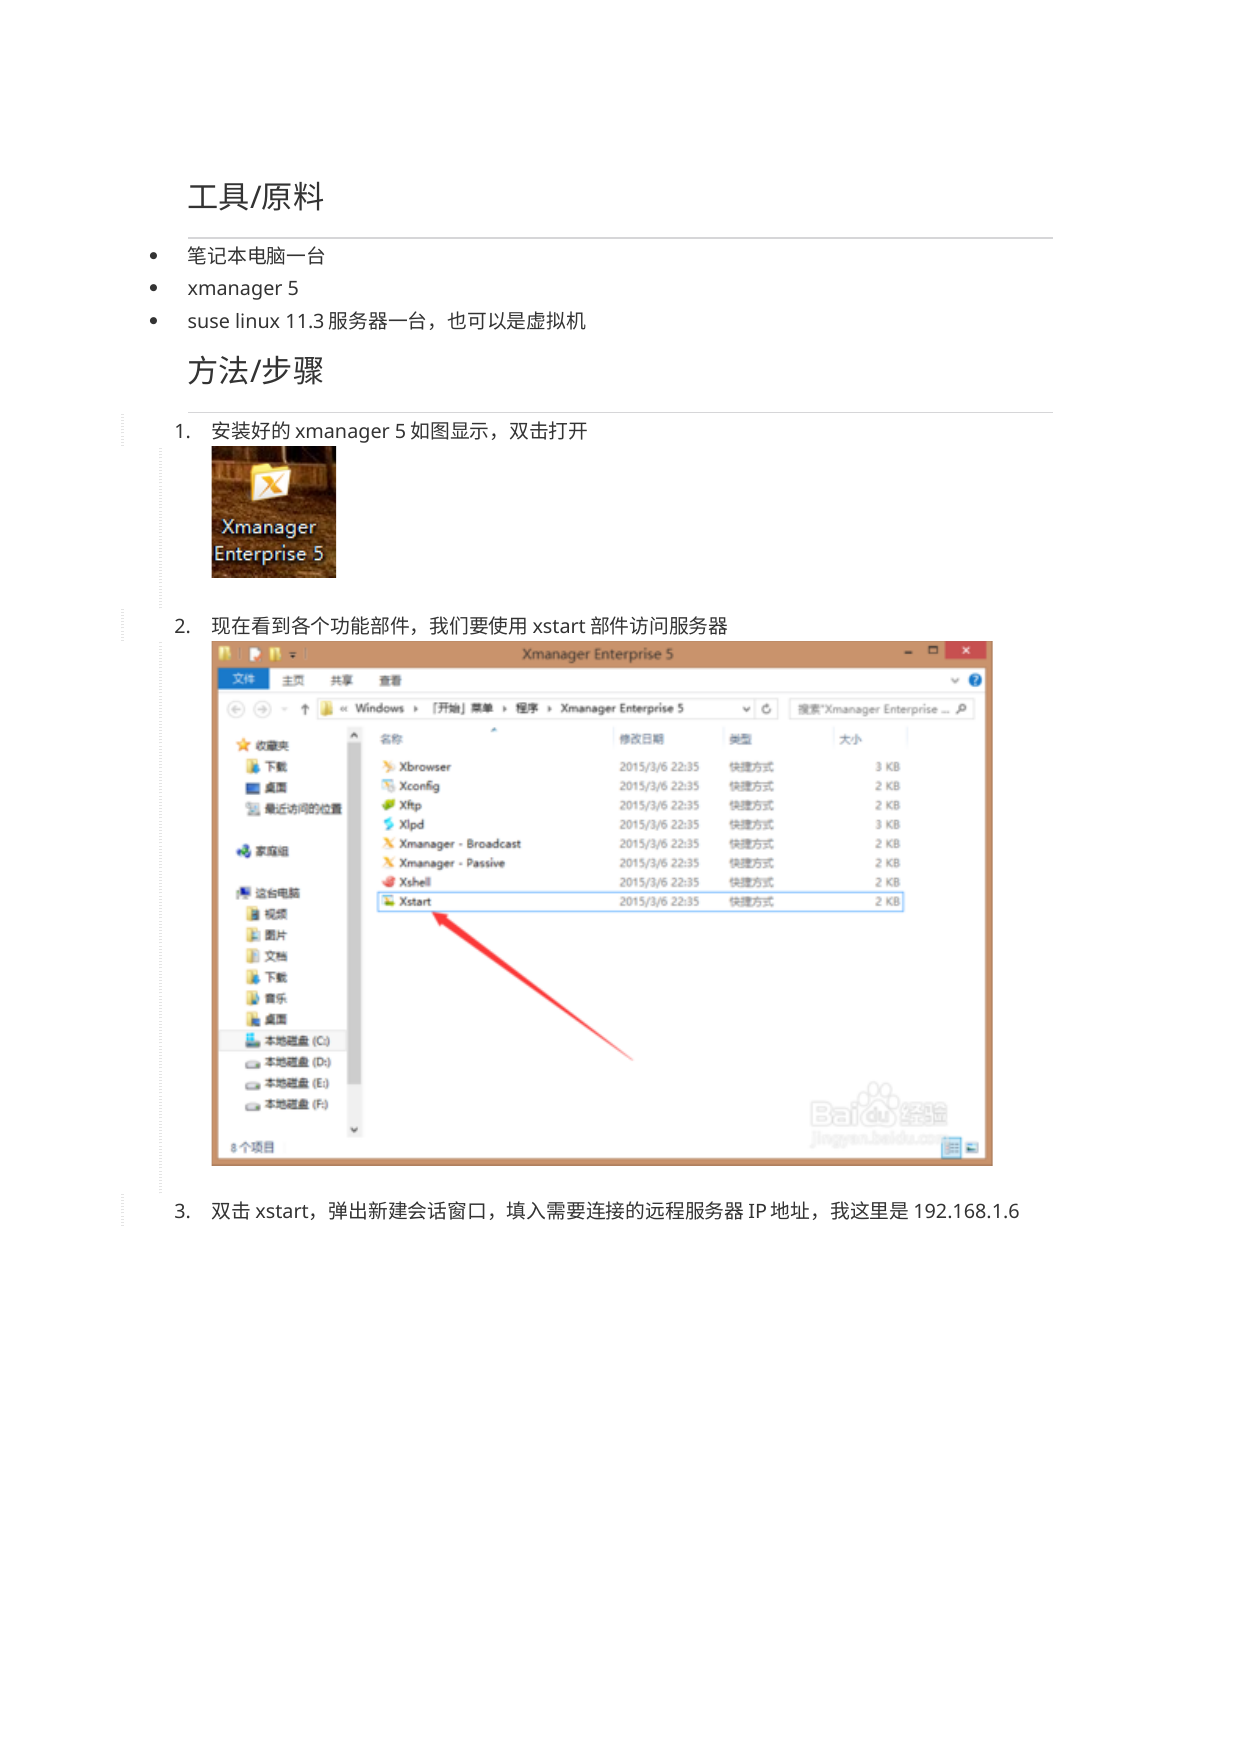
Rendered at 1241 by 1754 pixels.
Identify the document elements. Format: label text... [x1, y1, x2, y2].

list 笔记本电脑一台 [150, 239, 1053, 271]
text 方法/步骤 [187, 336, 1053, 413]
picture [211, 446, 337, 578]
picture [211, 641, 993, 1166]
list suse linux 11.3服务器一台，也可以是虚拟机 [150, 304, 1053, 336]
list 双击xstart，弹出新建会话窗口，填入需要连接的远程服务器IP地址，我这里是192.168.1.6 [121, 1193, 1053, 1226]
list xmanager 5 [150, 271, 1053, 304]
list 现在看到各个功能部件，我们要使用xstart部件访问服务器 [121, 608, 1053, 641]
list 安装好的xmanager 5如图显示，双击打开 [121, 413, 1053, 446]
text 工具/原料 [187, 162, 1053, 239]
